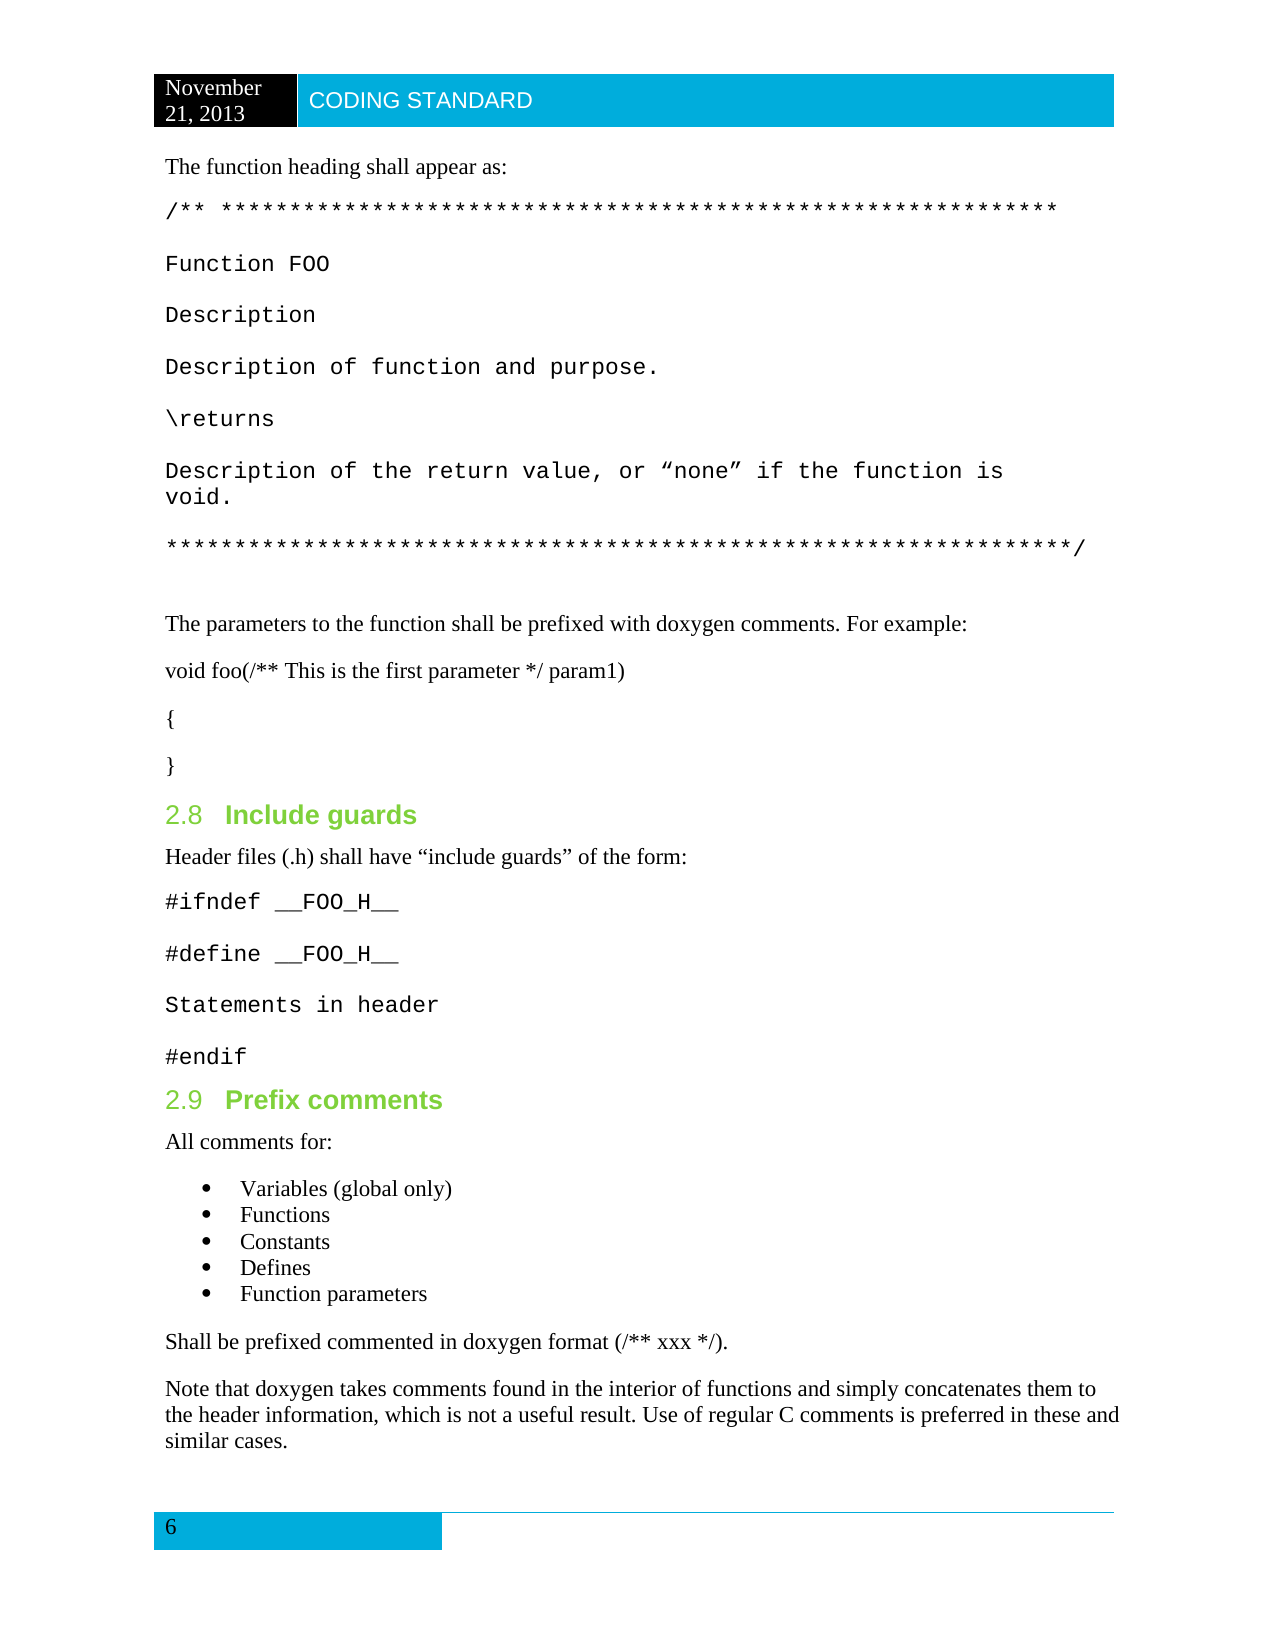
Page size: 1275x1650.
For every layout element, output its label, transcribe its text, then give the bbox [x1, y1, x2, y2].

text Description of function and purpose. [165, 356, 1125, 382]
text Note that doxygen takes comments found in the interior of functions and simply concatenates them to the header information, which is not a useful result. Use of regular C comments is preferred in these and similar cases. [165, 1375, 1125, 1454]
text { [165, 705, 1125, 731]
text The function heading shall appear as: [165, 153, 1125, 179]
text Statements in header [165, 994, 1125, 1020]
text Function FOO [165, 252, 1125, 278]
text /** ************************************************************* [165, 200, 1125, 226]
text The parameters to the function shall be prefixed with doxygen comments. For example: [165, 610, 1125, 637]
list Functions [202, 1201, 1125, 1228]
text #endif [165, 1046, 1125, 1072]
text Description of the return value, or “none” if the function is [165, 459, 1125, 485]
subtitle Include guards [165, 799, 1125, 830]
text Shall be prefixed commented in doxygen format (/** xxx */). [165, 1328, 1125, 1354]
text void foo(/** This is the first parameter */ param1) [165, 658, 1125, 684]
list Variables (global only) [202, 1175, 1125, 1201]
list Constants [202, 1228, 1125, 1254]
text Header files (.h) shall have “include guards” of the form: [165, 843, 1125, 869]
text #ifndef __FOO_H__ [165, 890, 1125, 916]
text All comments for: [165, 1128, 1125, 1154]
subtitle Prefix comments [165, 1084, 1125, 1115]
list Function parameters [202, 1281, 1125, 1307]
text ******************************************************************/ [165, 537, 1125, 563]
text } [165, 752, 1125, 778]
text \returns [165, 408, 1125, 433]
text Description [165, 304, 1125, 330]
text #define __FOO_H__ [165, 942, 1125, 968]
list Defines [202, 1254, 1125, 1281]
text void. [165, 485, 1125, 511]
